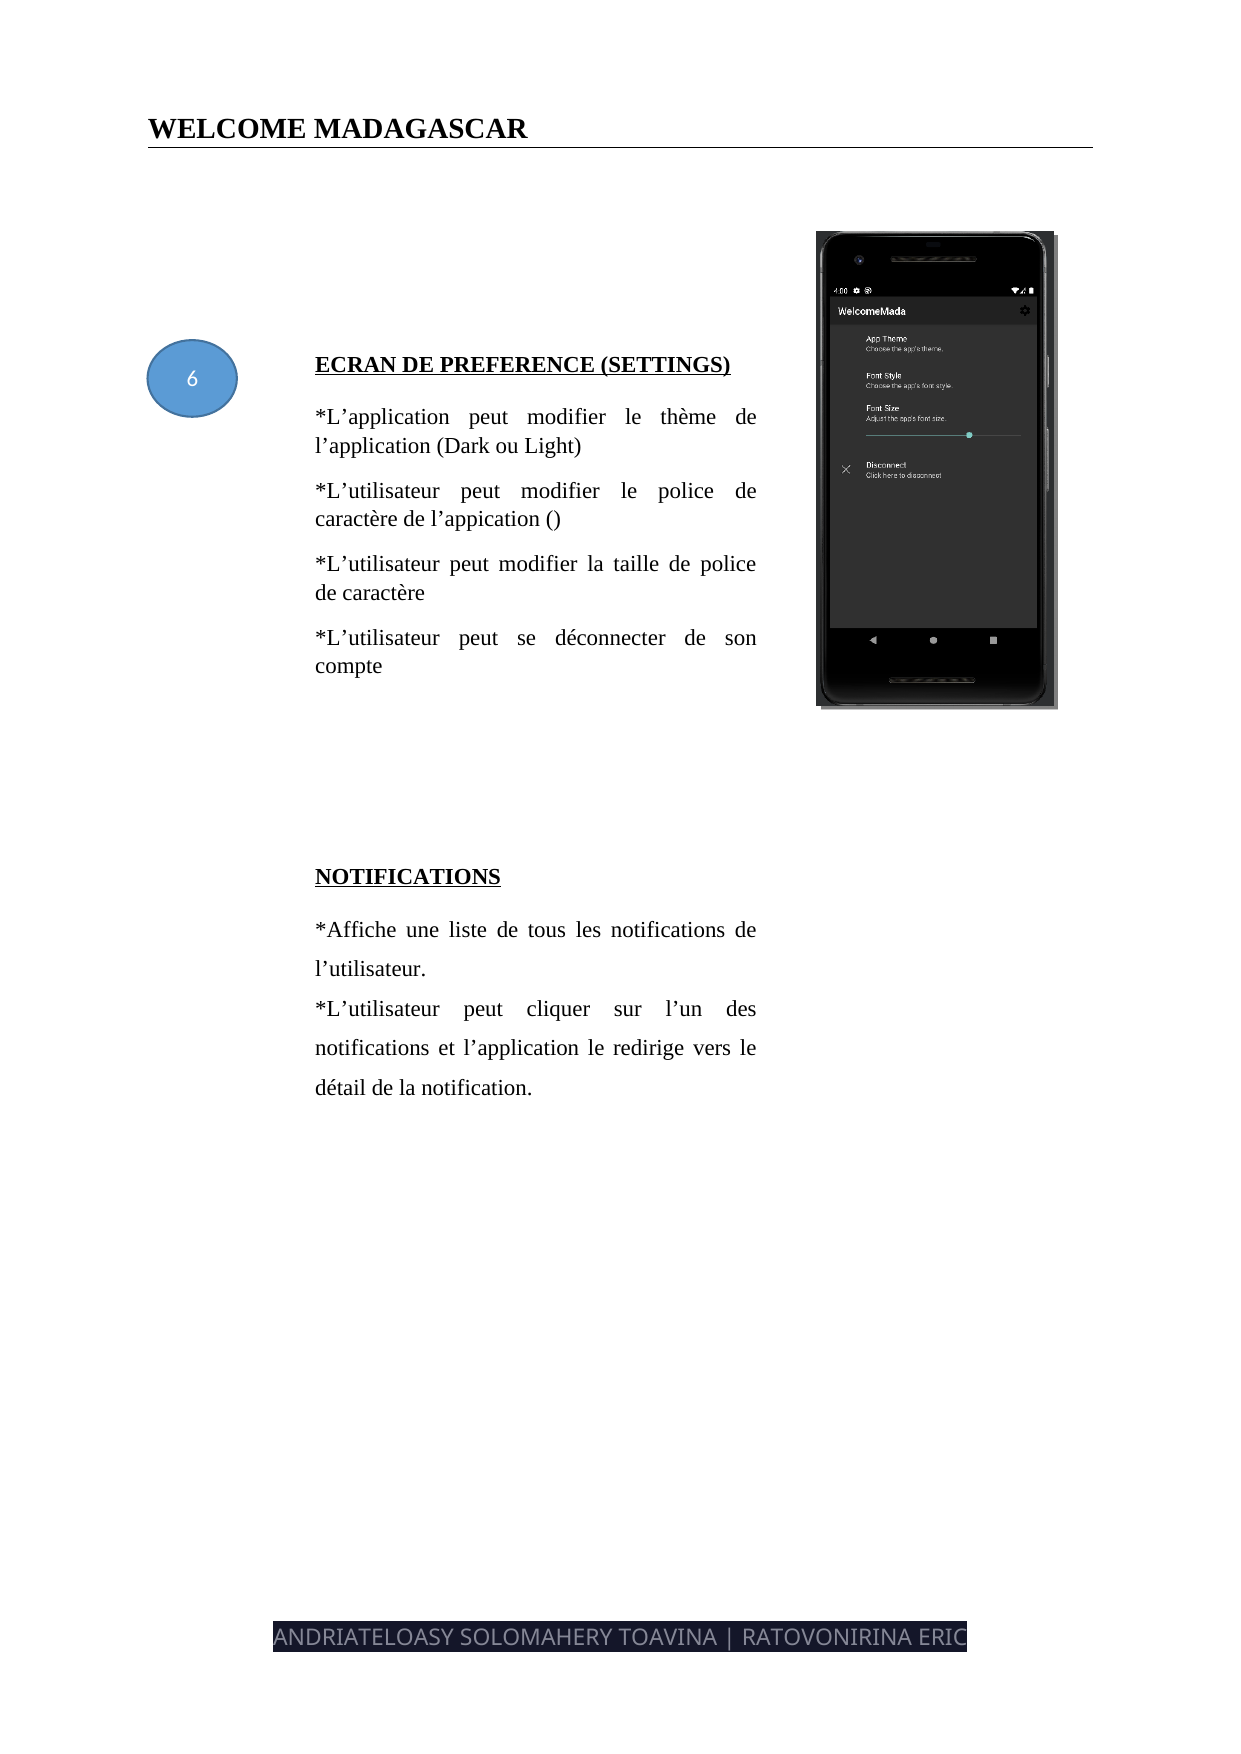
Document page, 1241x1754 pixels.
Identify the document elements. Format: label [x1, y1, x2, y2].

picture [816, 231, 1054, 706]
